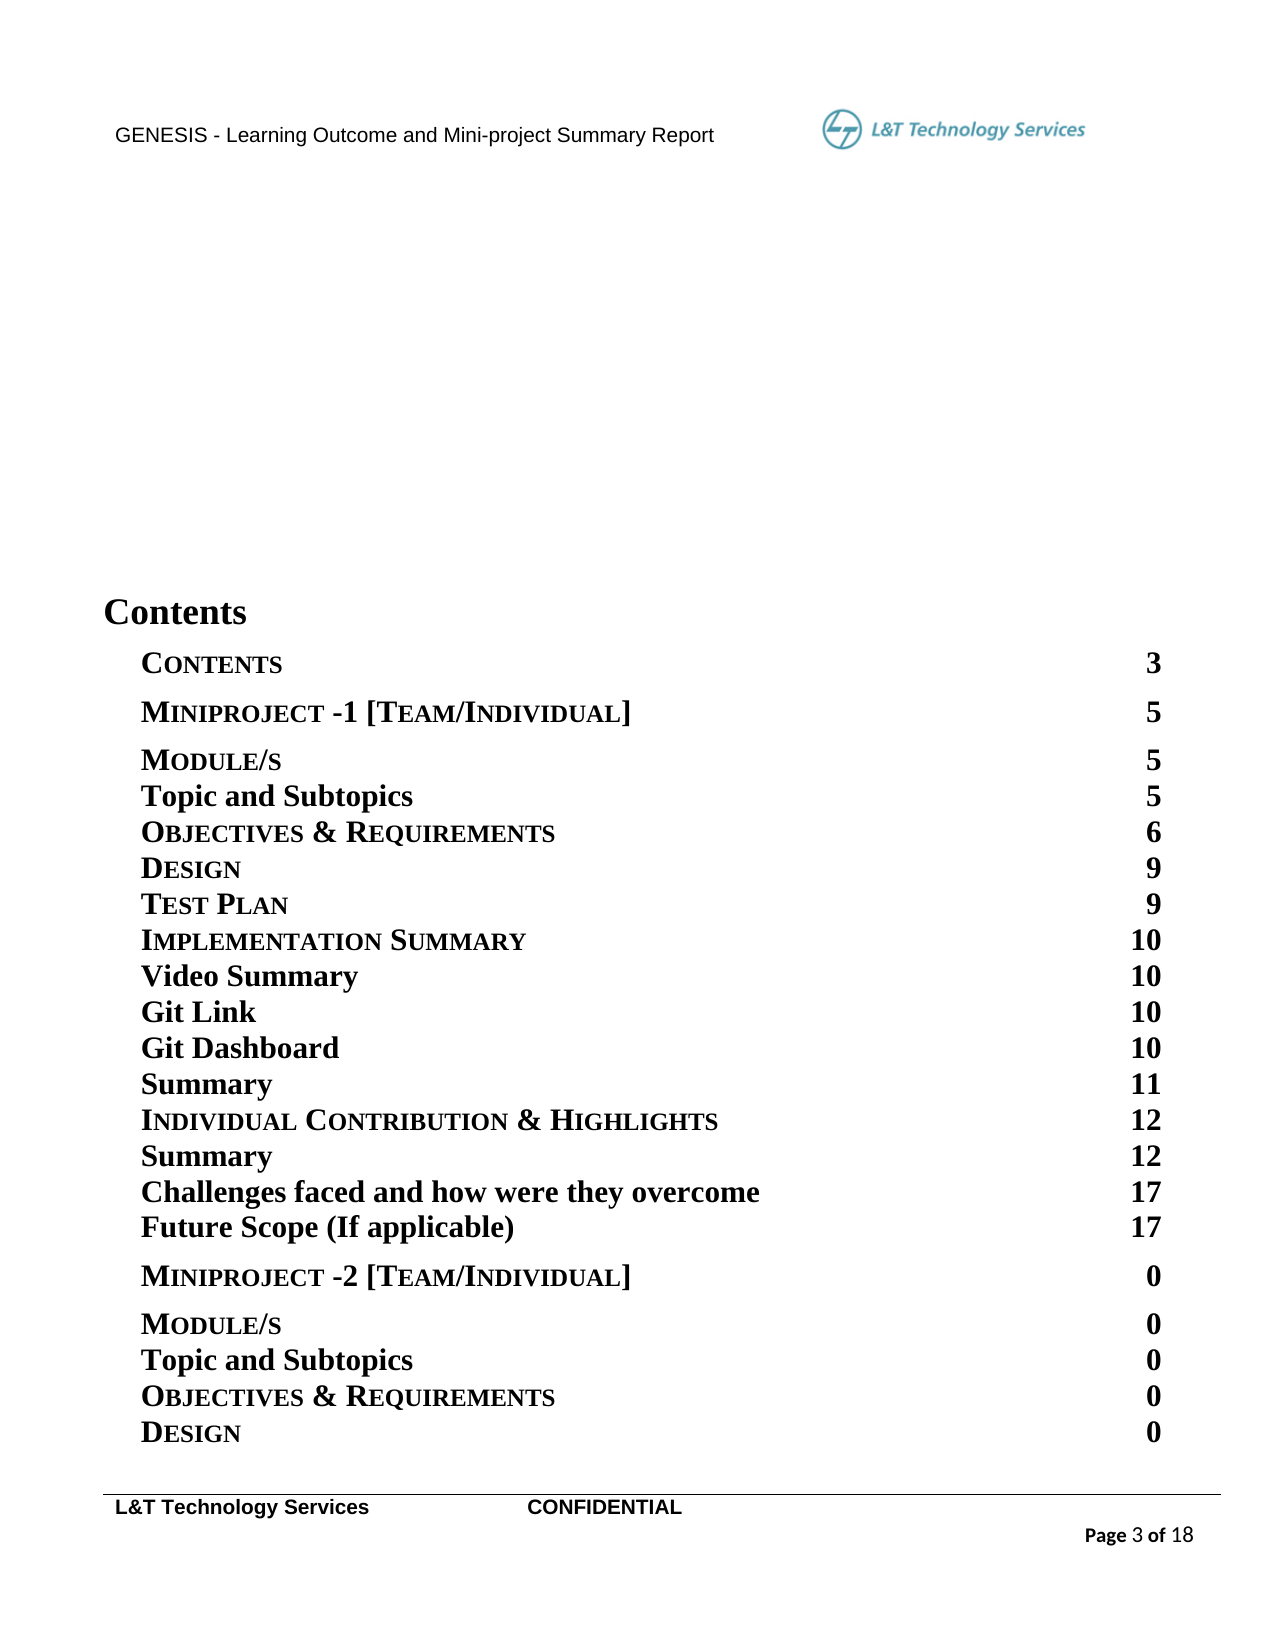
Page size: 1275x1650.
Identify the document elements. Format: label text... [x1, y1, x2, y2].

picture [820, 98, 1087, 162]
text Contents [103, 589, 1162, 632]
